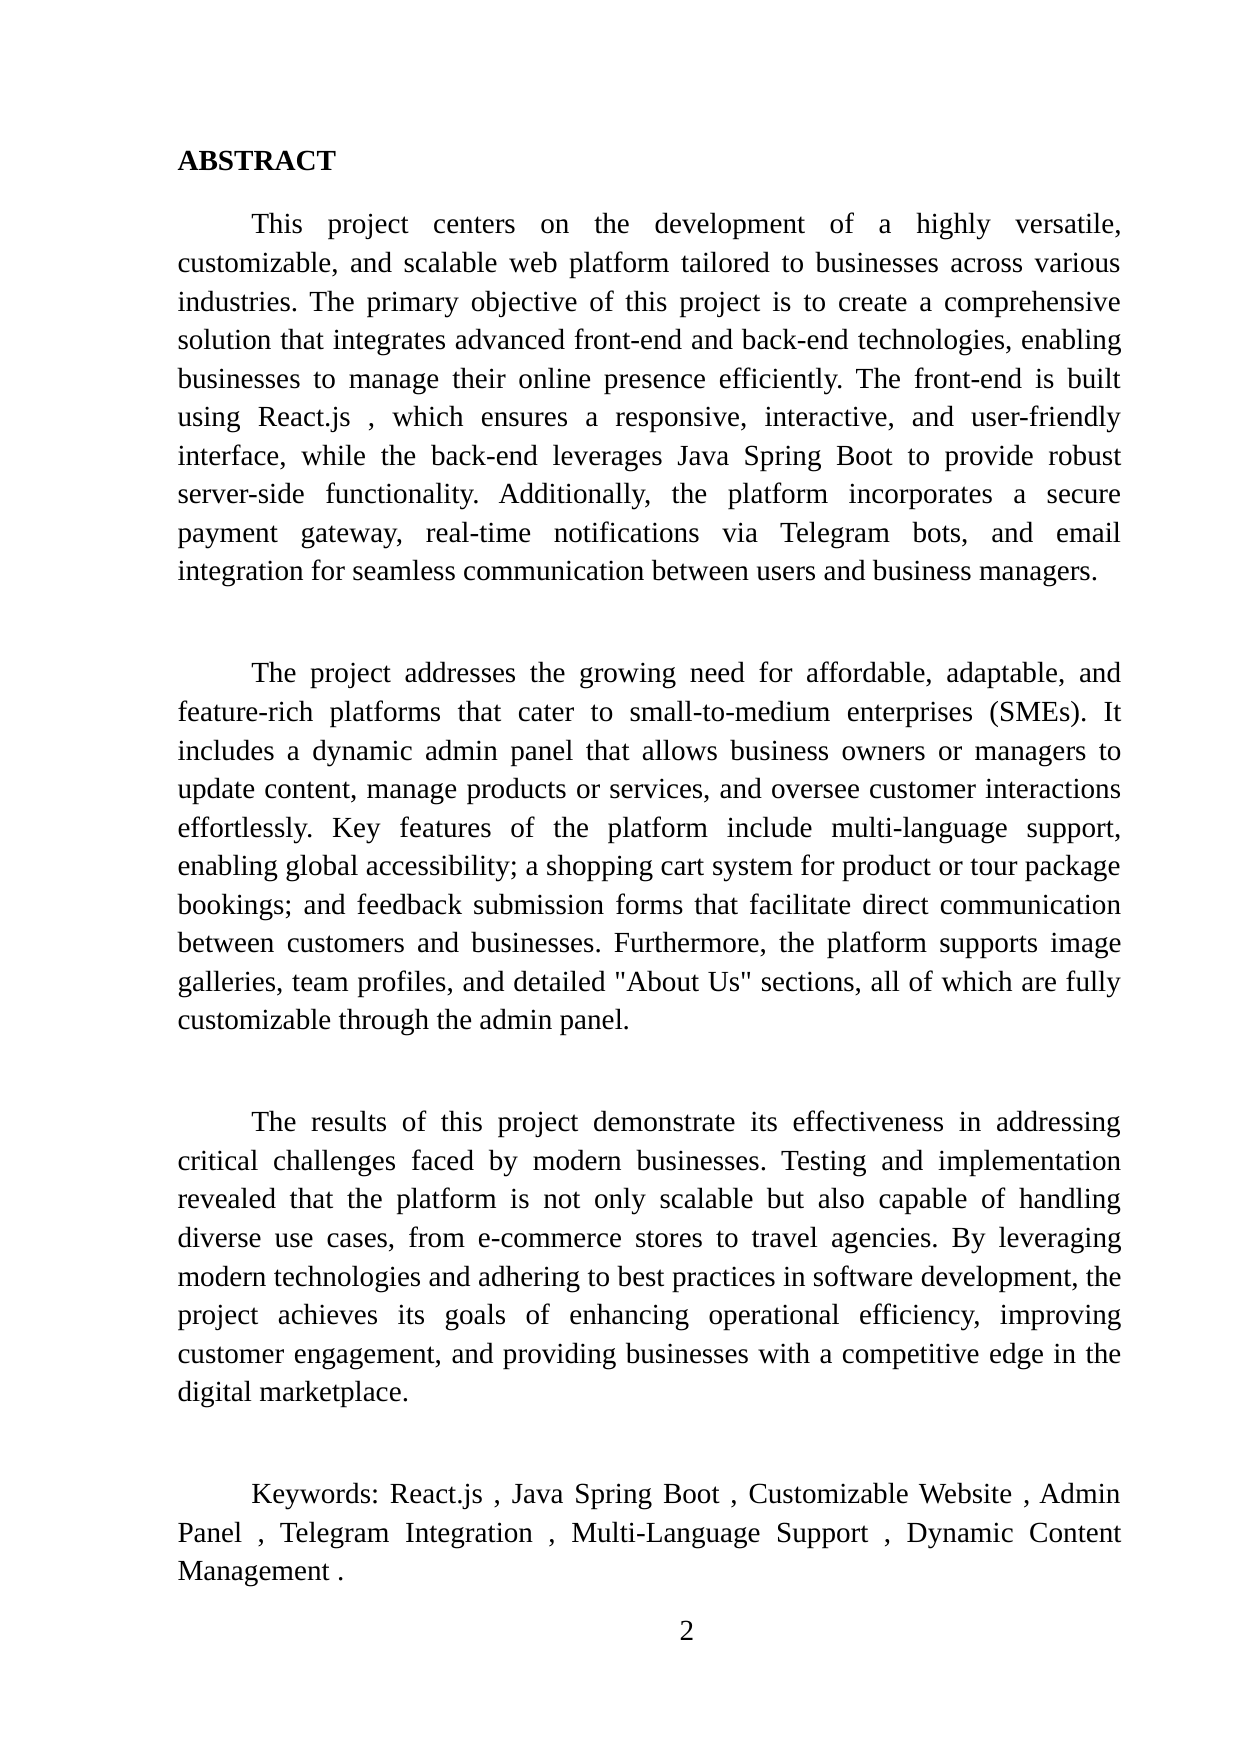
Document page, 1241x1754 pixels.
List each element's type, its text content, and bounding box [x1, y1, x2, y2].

subtitle ABSTRACT [177, 143, 1122, 177]
text This project centers on the development of a highly versatile, customizable, and scalable web platform tailored to businesses across various industries. The primary objective of this project is to create a comprehensive solution that integrates advanced front-end and back-end technologies, enabling businesses to manage their online presence efficiently. The front-end is built using React.js , which ensures a responsive, interactive, and user-friendly interface, while the back-end leverages Java Spring Boot to provide robust server-side functionality. Additionally, the platform incorporates a secure payment gateway, real-time notifications via Telegram bots, and email integration for seamless communication between users and business managers. [177, 207, 1122, 587]
text The project addresses the growing need for affordable, adaptable, and feature-rich platforms that cater to small-to-medium enterprises (SMEs). It includes a dynamic admin panel that allows business owners or managers to update content, manage products or services, and oversee customer interactions effortlessly. Key features of the platform include multi-language support, enabling global accessibility; a shopping cart system for product or tour package bookings; and feedback submission forms that facilitate direct communication between customers and businesses. Furthermore, the platform supports image galleries, team profiles, and detailed "About Us" sections, all of which are fully customizable through the admin panel. [177, 656, 1122, 1036]
text The results of this project demonstrate its effectiveness in addressing critical challenges faced by modern businesses. Testing and implementation revealed that the platform is not only scalable but also capable of handling diverse use cases, from e-commerce stores to travel agencies. By leveraging modern technologies and adhering to best practices in software development, the project achieves its goals of enhancing operational efficiency, improving customer engagement, and providing businesses with a competitive edge in the digital marketplace. [177, 1104, 1122, 1408]
text Keywords: React.js , Java Spring Boot , Customizable Website , Admin Panel , Telegram Integration , Multi-Language Support , Dynamic Content Management . [177, 1476, 1122, 1587]
